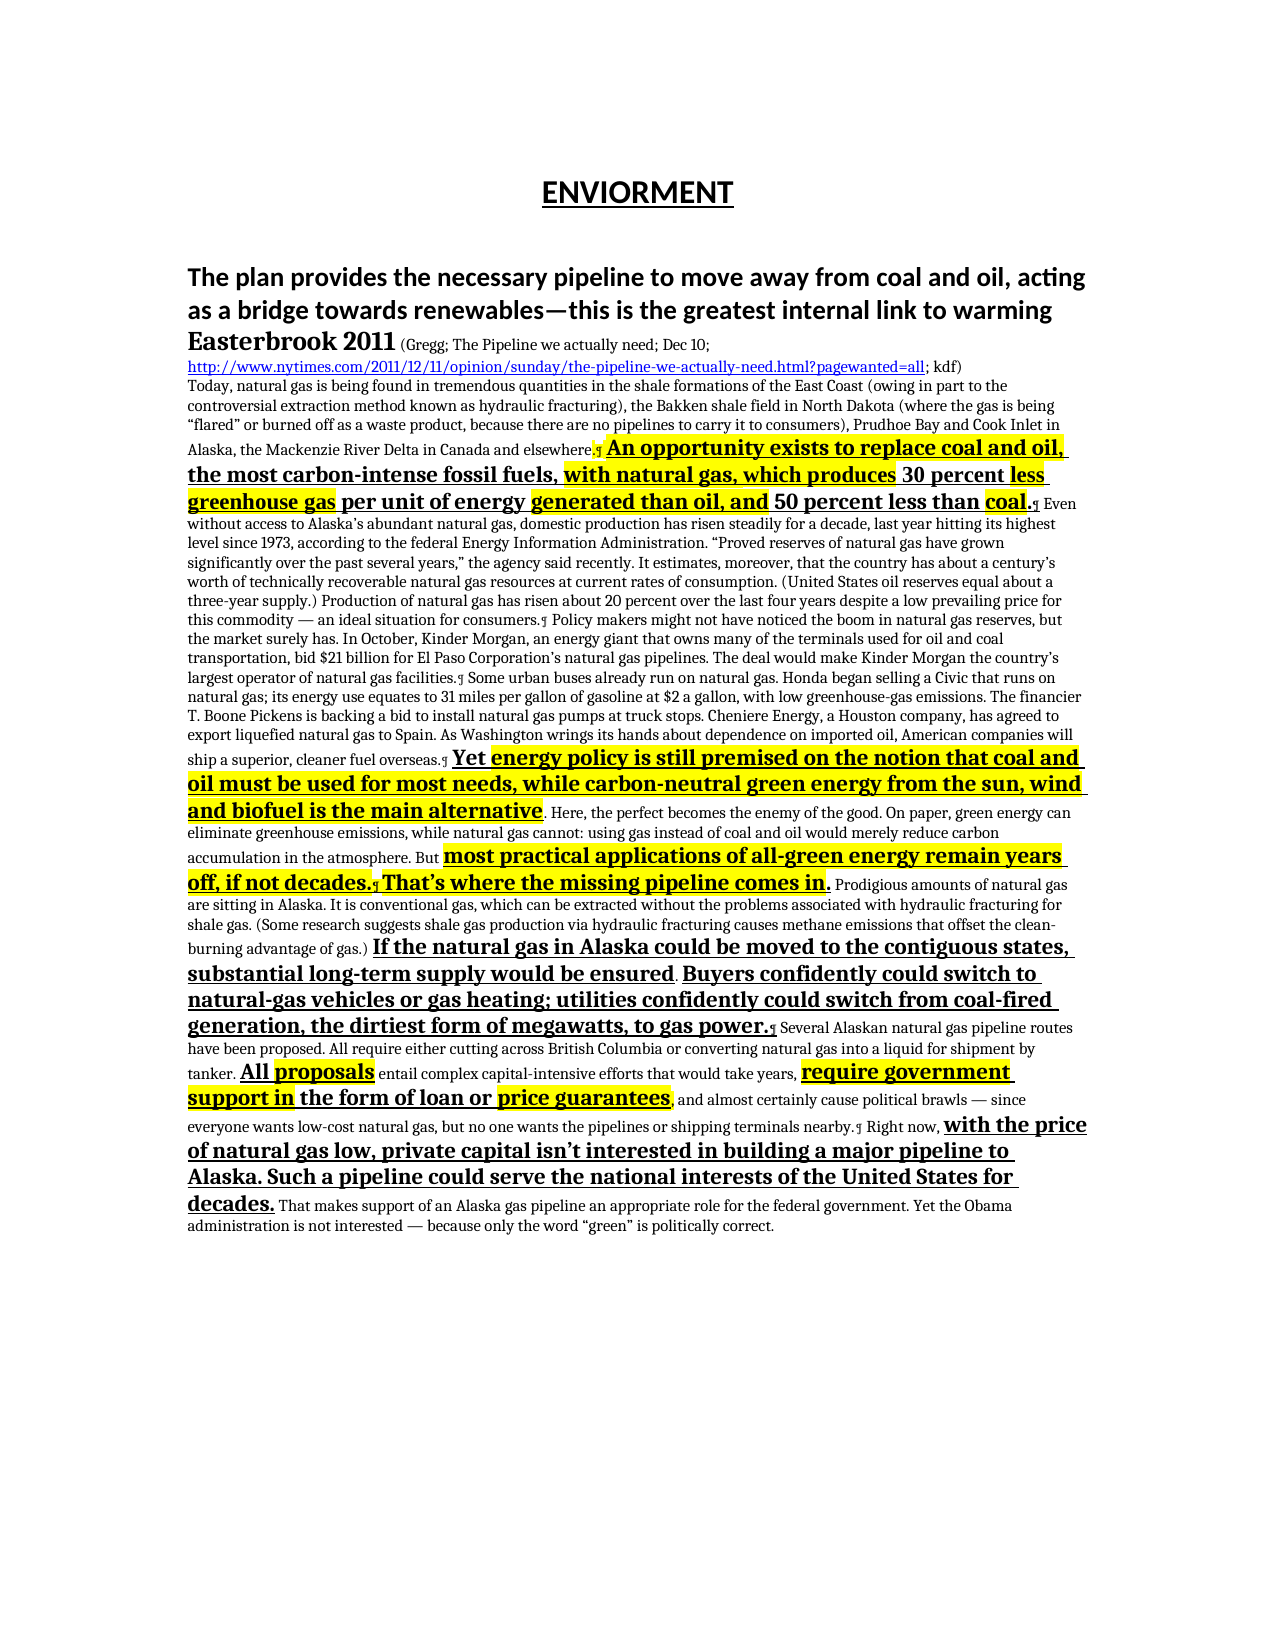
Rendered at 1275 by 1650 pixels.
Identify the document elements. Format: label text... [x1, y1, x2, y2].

text Today, natural gas is being found in tremendous quantities in the shale formations of the East Coast (owing in part to the controversial extraction method known as hydraulic fracturing), the Bakken shale field in North Dakota (where the gas is being “flared” or burned off as a waste product, because there are no pipelines to carry it to consumers), Prudhoe Bay and Cook Inlet in Alaska, the Mackenzie River Delta in Canada and elsewhere.¶ An opportunity exists to replace coal and oil, the most carbon-intense fossil fuels, with natural gas, which produces 30 percent less greenhouse gas per unit of energy generated than oil, and 50 percent less than coal.¶ Even without access to Alaska’s abundant natural gas, domestic production has risen steadily for a decade, last year hitting its highest level since 1973, according to the federal Energy Information Administration. “Proved reserves of natural gas have grown significantly over the past several years,” the agency said recently. It estimates, moreover, that the country has about a century’s worth of technically recoverable natural gas resources at current rates of consumption. (United States oil reserves equal about a three-year supply.) Production of natural gas has risen about 20 percent over the last four years despite a low prevailing price for this commodity — an ideal situation for consumers.¶ Policy makers might not have noticed the boom in natural gas reserves, but the market surely has. In October, Kinder Morgan, an energy giant that owns many of the terminals used for oil and coal transportation, bid $21 billion for El Paso Corporation’s natural gas pipelines. The deal would make Kinder Morgan the country’s largest operator of natural gas facilities.¶ Some urban buses already run on natural gas. Honda began selling a Civic that runs on natural gas; its energy use equates to 31 miles per gallon of gasoline at $2 a gallon, with low greenhouse-gas emissions. The financier T. Boone Pickens is backing a bid to install natural gas pumps at truck stops. Cheniere Energy, a Houston company, has agreed to export liquefied natural gas to Spain. As Washington wrings its hands about dependence on imported oil, American companies will ship a superior, cleaner fuel overseas.¶ Yet energy policy is still premised on the notion that coal and oil must be used for most needs, while carbon-neutral green energy from the sun, wind and biofuel is the main alternative. Here, the perfect becomes the enemy of the good. On paper, green energy can eliminate greenhouse emissions, while natural gas cannot: using gas instead of coal and oil would merely reduce carbon accumulation in the atmosphere. But most practical applications of all-green energy remain years off, if not decades.¶ That’s where the missing pipeline comes in. Prodigious amounts of natural gas are sitting in Alaska. It is conventional gas, which can be extracted without the problems associated with hydraulic fracturing for shale gas. (Some research suggests shale gas production via hydraulic fracturing causes methane emissions that offset the clean-burning advantage of gas.) If the natural gas in Alaska could be moved to the contiguous states, substantial long-term supply would be ensured. Buyers confidently could switch to natural-gas vehicles or gas heating; utilities confidently could switch from coal-fired generation, the dirtiest form of megawatts, to gas power.¶ Several Alaskan natural gas pipeline routes have been proposed. All require either cutting across British Columbia or converting natural gas into a liquid for shipment by tanker. All proposals entail complex capital-intensive efforts that would take years, require government support in the form of loan or price guarantees, and almost certainly cause political brawls — since everyone wants low-cost natural gas, but no one wants the pipelines or shipping terminals nearby.¶ Right now, with the price of natural gas low, private capital isn’t interested in building a major pipeline to Alaska. Such a pipeline could serve the national interests of the United States for decades. That makes support of an Alaska gas pipeline an appropriate role for the federal government. Yet the Obama administration is not interested — because only the word “green” is politically correct. [187, 795, 1087, 1236]
subtitle ENVIORMENT [187, 171, 1087, 212]
subtitle The plan provides the necessary pipeline to move away from coal and oil, acting as a bridge towards renewables—this is the greatest internal link to warming [187, 260, 1087, 326]
text Easterbrook 2011 (Gregg; The Pipeline we actually need; Dec 10; http://www.nytimes.com/2011/12/11/opinion/sunday/the-pipeline-we-actually-need.html?pagewanted=all; kdf) [187, 326, 1087, 377]
text Today, natural gas is being found in tremendous quantities in the shale formations of the East Coast (owing in part to the controversial extraction method known as hydraulic fracturing), the Bakken shale field in North Dakota (where the gas is being “flared” or burned off as a waste product, because there are no pipelines to carry it to consumers), Prudhoe Bay and Cook Inlet in Alaska, the Mackenzie River Delta in Canada and elsewhere.¶ An opportunity exists to replace coal and oil, the most carbon-intense fossil fuels, with natural gas, which produces 30 percent less greenhouse gas per unit of energy generated than oil, and 50 percent less than coal.¶ Even without access to Alaska’s abundant natural gas, domestic production has risen steadily for a decade, last year hitting its highest level since 1973, according to the federal Energy Information Administration. “Proved reserves of natural gas have grown significantly over the past several years,” the agency said recently. It estimates, moreover, that the country has about a century’s worth of technically recoverable natural gas resources at current rates of consumption. (United States oil reserves equal about a three-year supply.) Production of natural gas has risen about 20 percent over the last four years despite a low prevailing price for this commodity — an ideal situation for consumers.¶ Policy makers might not have noticed the boom in natural gas reserves, but the market surely has. In October, Kinder Morgan, an energy giant that owns many of the terminals used for oil and coal transportation, bid $21 billion for El Paso Corporation’s natural gas pipelines. The deal would make Kinder Morgan the country’s largest operator of natural gas facilities.¶ Some urban buses already run on natural gas. Honda began selling a Civic that runs on natural gas; its energy use equates to 31 miles per gallon of gasoline at $2 a gallon, with low greenhouse-gas emissions. The financier T. Boone Pickens is backing a bid to install natural gas pumps at truck stops. Cheniere Energy, a Houston company, has agreed to export liquefied natural gas to Spain. As Washington wrings its hands about dependence on imported oil, American companies will ship a superior, cleaner fuel overseas.¶ Yet energy policy is still premised on the notion that coal and oil must be used for most needs, while carbon-neutral green energy from the sun, wind and biofuel is the main alternative. Here, the perfect becomes the enemy of the good. On paper, green energy can eliminate greenhouse emissions, while natural gas cannot: using gas instead of coal and oil would merely reduce carbon accumulation in the atmosphere. But most practical applications of all-green energy remain years off, if not decades.¶ That’s where the missing pipeline comes in. Prodigious amounts of natural gas are sitting in Alaska. It is conventional gas, which can be extracted without the problems associated with hydraulic fracturing for shale gas. (Some research suggests shale gas production via hydraulic fracturing causes methane emissions that offset the clean-burning advantage of gas.) If the natural gas in Alaska could be moved to the contiguous states, substantial long-term supply would be ensured. Buyers confidently could switch to natural-gas vehicles or gas heating; utilities confidently could switch from coal-fired generation, the dirtiest form of megawatts, to gas power.¶ Several Alaskan natural gas pipeline routes have been proposed. All require either cutting across British Columbia or converting natural gas into a liquid for shipment by tanker. All proposals entail complex capital-intensive efforts that would take years, require government support in the form of loan or price guarantees, and almost certainly cause political brawls — since everyone wants low-cost natural gas, but no one wants the pipelines or shipping terminals nearby.¶ Right now, with the price of natural gas low, private capital isn’t interested in building a major pipeline to Alaska. Such a pipeline could serve the national interests of the United States for decades. That makes support of an Alaska gas pipeline an appropriate role for the federal government. Yet the Obama administration is not interested — because only the word “green” is politically correct. [187, 377, 1087, 794]
